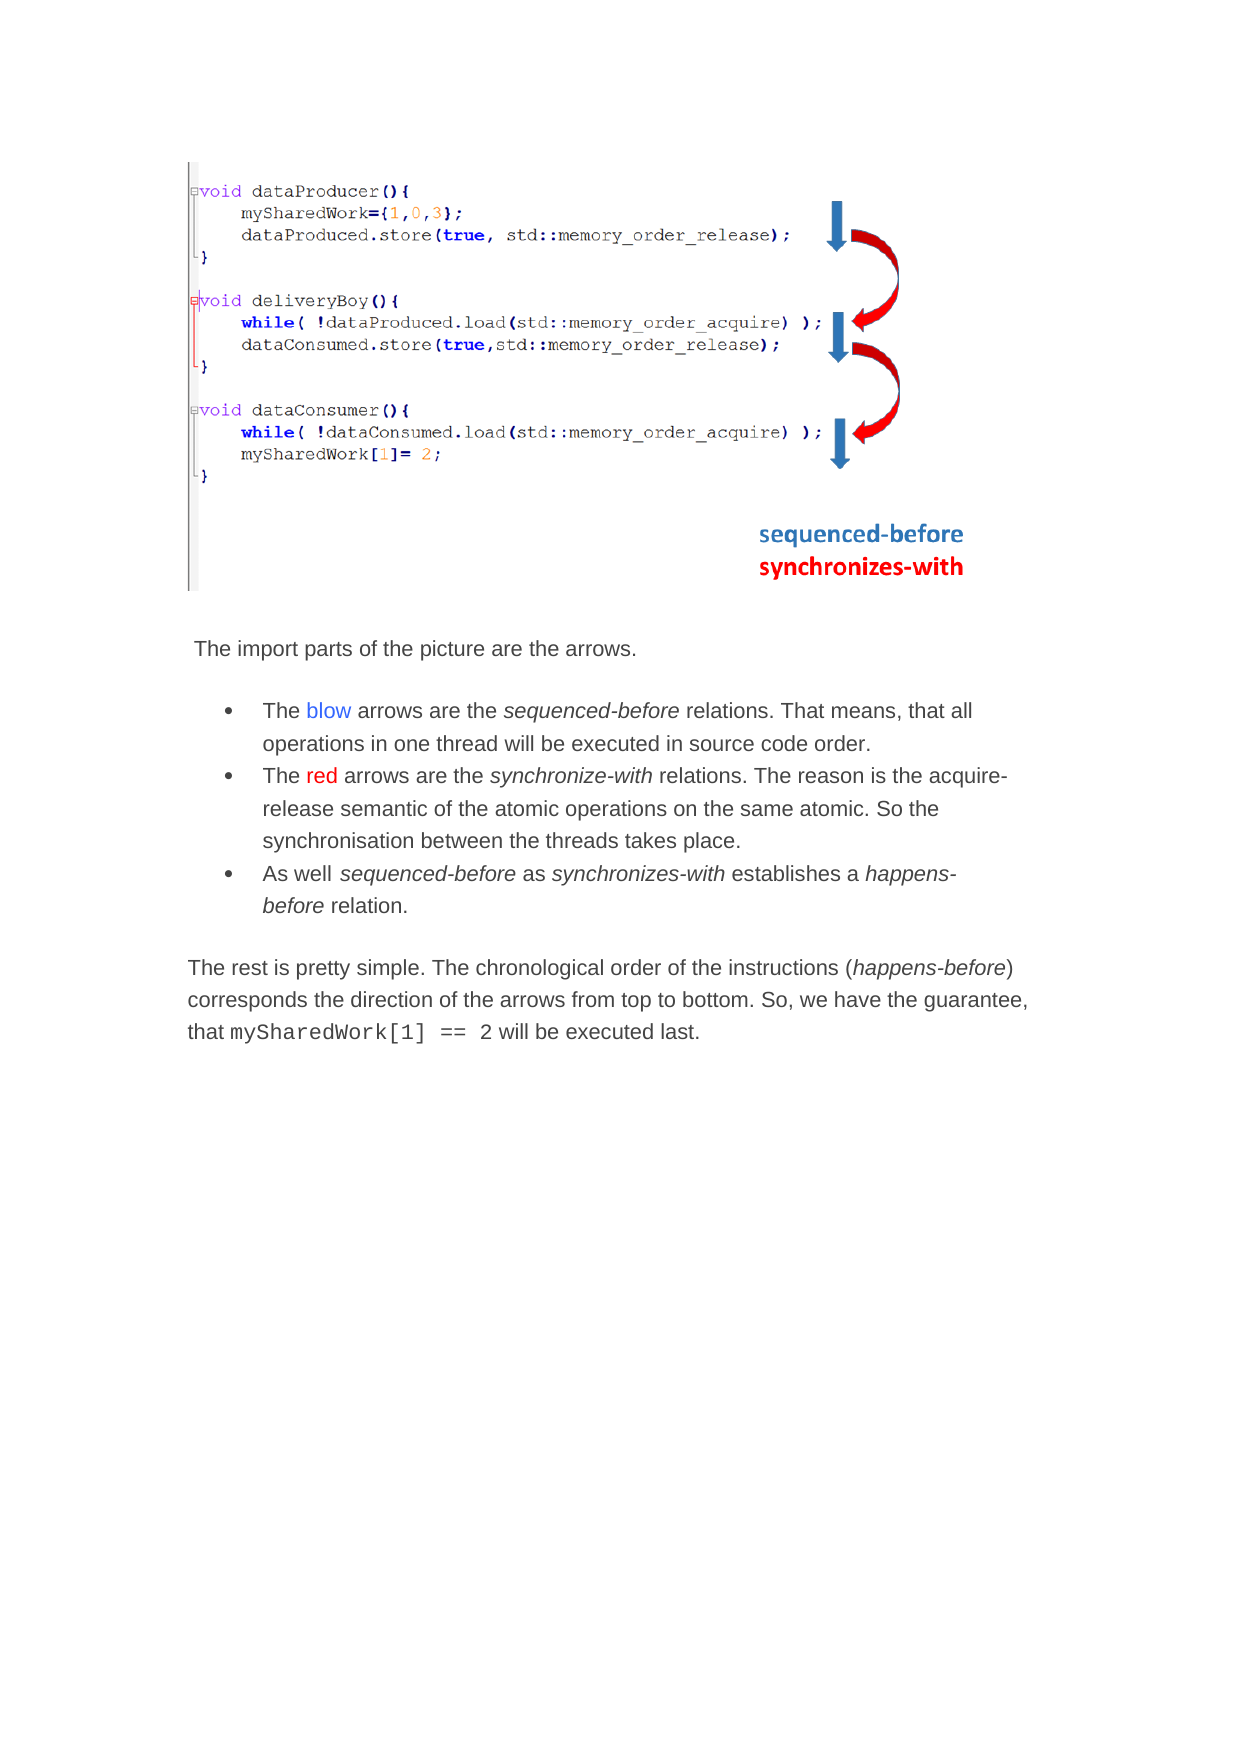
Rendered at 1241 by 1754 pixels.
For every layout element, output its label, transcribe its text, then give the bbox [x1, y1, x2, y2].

text The import parts of the picture are the arrows. [187, 633, 1053, 665]
list The red arrows are the synchronize-with relations. The reason is the acquire-release semantic of the atomic operations on the same atomic. So the synchronisation between the threads takes place. [225, 759, 1053, 857]
picture [187, 162, 1053, 591]
list The blow arrows are the sequenced-before relations. That means, that all operations in one thread will be executed in source code order. [225, 694, 1053, 759]
list As well sequenced-before as synchronizes-with establishes a happens-before relation. [225, 857, 1053, 922]
text The rest is pretty simple. The chronological order of the instructions (happens-before) corresponds the direction of the arrows from top to bottom. So, we have the guarantee, that mySharedWork[1] == 2 will be executed last. [187, 951, 1053, 1048]
